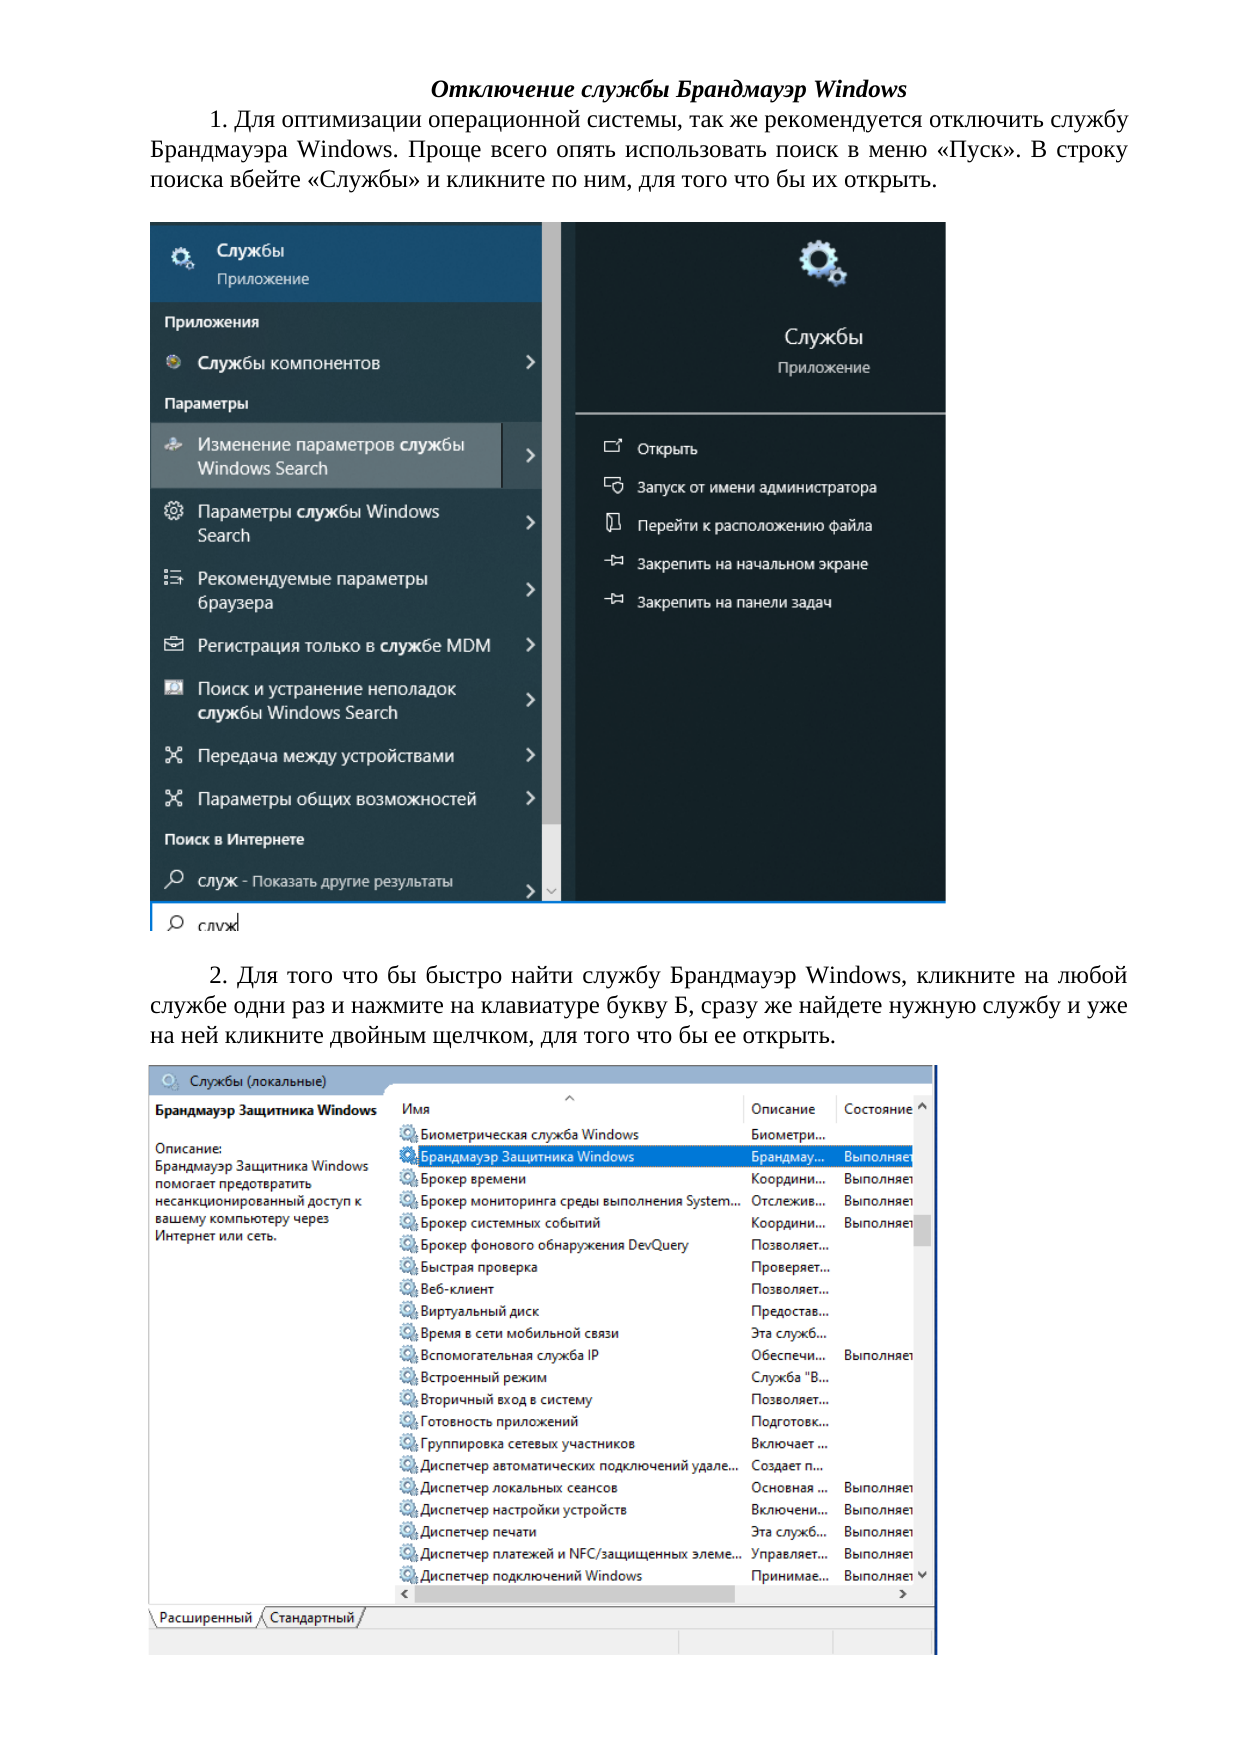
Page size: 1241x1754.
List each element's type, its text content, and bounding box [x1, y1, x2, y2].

picture [150, 222, 946, 931]
text Отключение службы Брандмауэр Windows [150, 74, 1129, 104]
text 1. Для оптимизации операционной системы, так же рекомендуется отключить службу Брандмауэра Windows. Проще всего опять использовать поиск в меню «Пуск». В строку поиска вбейте «Службы» и кликните по ним, для того что бы их открыть. [150, 104, 1129, 193]
text 2. Для того что бы быстро найти службу Брандмауэр Windows, кликните на любой службе одни раз и нажмите на клавиатуре букву Б, сразу же найдете нужную службу и уже на ней кликните двойным щелчком, для того что бы ее открыть. [150, 960, 1129, 1049]
picture [148, 1065, 938, 1655]
